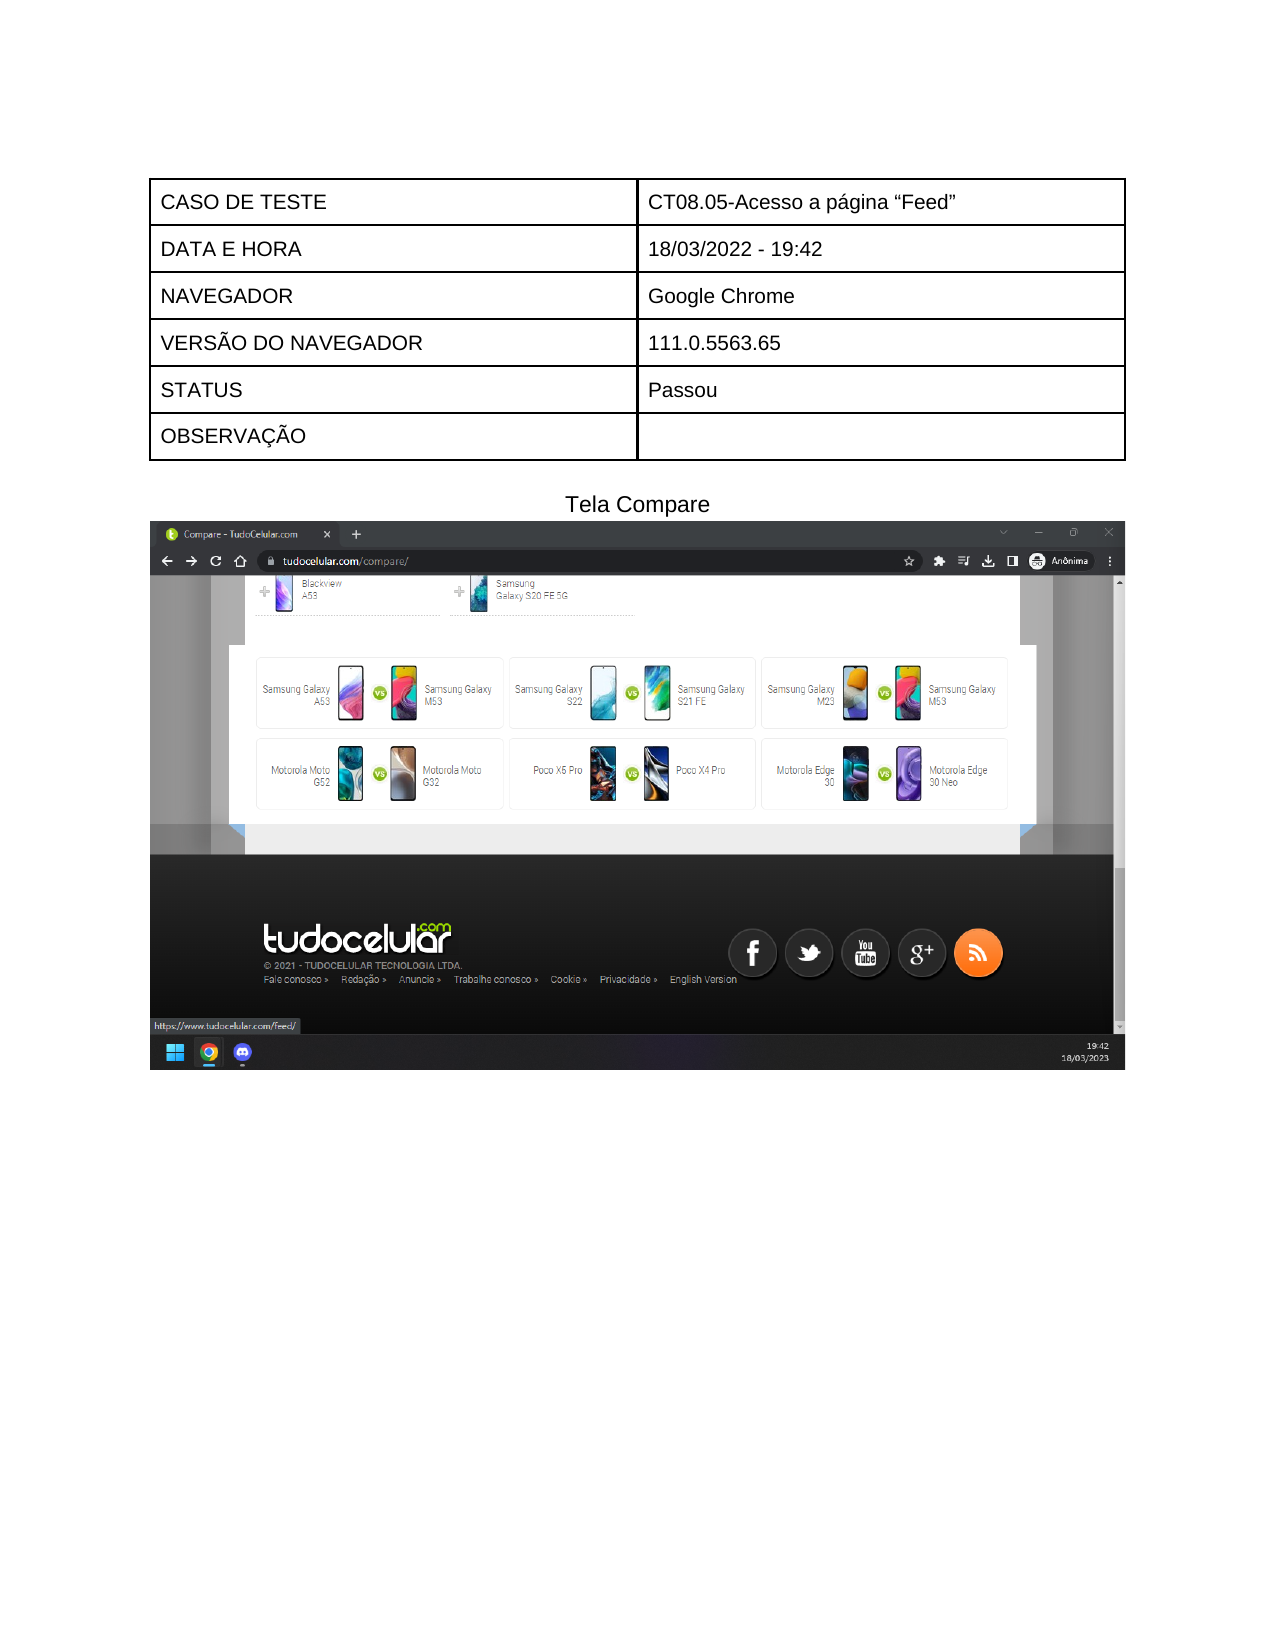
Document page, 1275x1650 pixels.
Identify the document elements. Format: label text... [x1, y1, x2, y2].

table_header CASO DE TESTE [151, 180, 636, 224]
table_cell VERSÃO DO NAVEGADOR [151, 320, 636, 365]
table_cell STATUS [151, 367, 636, 412]
table_cell [639, 414, 1124, 459]
table_cell Google Chrome [639, 273, 1124, 318]
table_cell OBSERVAÇÃO [151, 414, 636, 459]
table_cell NAVEGADOR [151, 273, 636, 318]
table_cell DATA E HORA [151, 226, 636, 271]
picture [150, 521, 1125, 1070]
table_header CT08.05-Acesso a página “Feed” [639, 180, 1124, 224]
table_cell 18/03/2022 - 19:42 [639, 226, 1124, 271]
table_cell Passou [639, 367, 1124, 412]
table_cell 111.0.5563.65 [639, 320, 1124, 365]
text Tela Compare [150, 491, 1125, 517]
